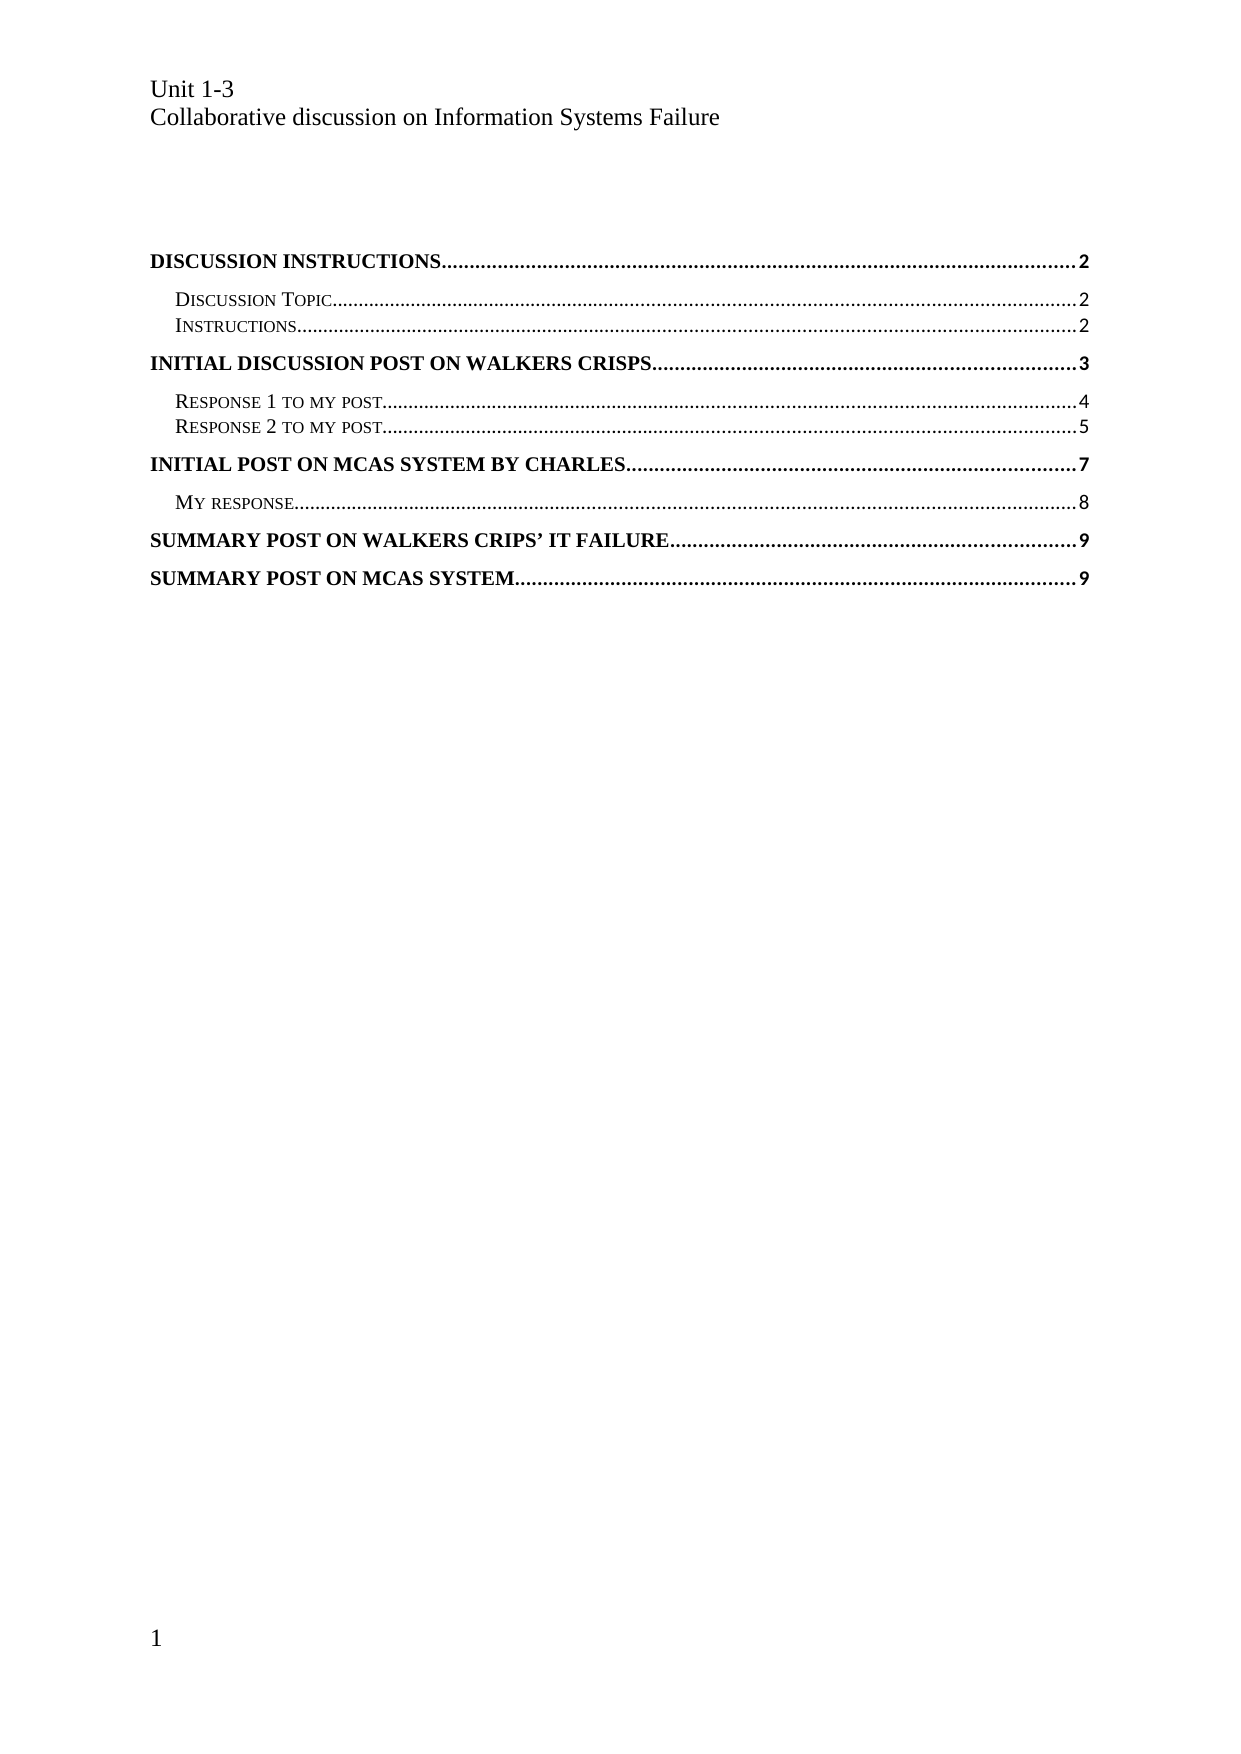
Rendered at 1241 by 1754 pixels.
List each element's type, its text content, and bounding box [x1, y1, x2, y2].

text Discussion Topic 2 [175, 287, 1090, 312]
text Instructions 2 [175, 312, 1090, 337]
text My response 8 [175, 489, 1090, 514]
text Summary Post on MCAS system 9 [150, 565, 1090, 590]
text Response 1 to my post 4 [175, 388, 1090, 413]
text Summary post on Walkers crips’ IT failure 9 [150, 527, 1090, 552]
text Initial Discussion post on Walkers crisps 3 [150, 350, 1090, 375]
text Initial post on MCAS system by Charles 7 [150, 451, 1090, 477]
text Discussion instructions 2 [150, 249, 1090, 274]
text Response 2 to my post 5 [175, 413, 1090, 439]
